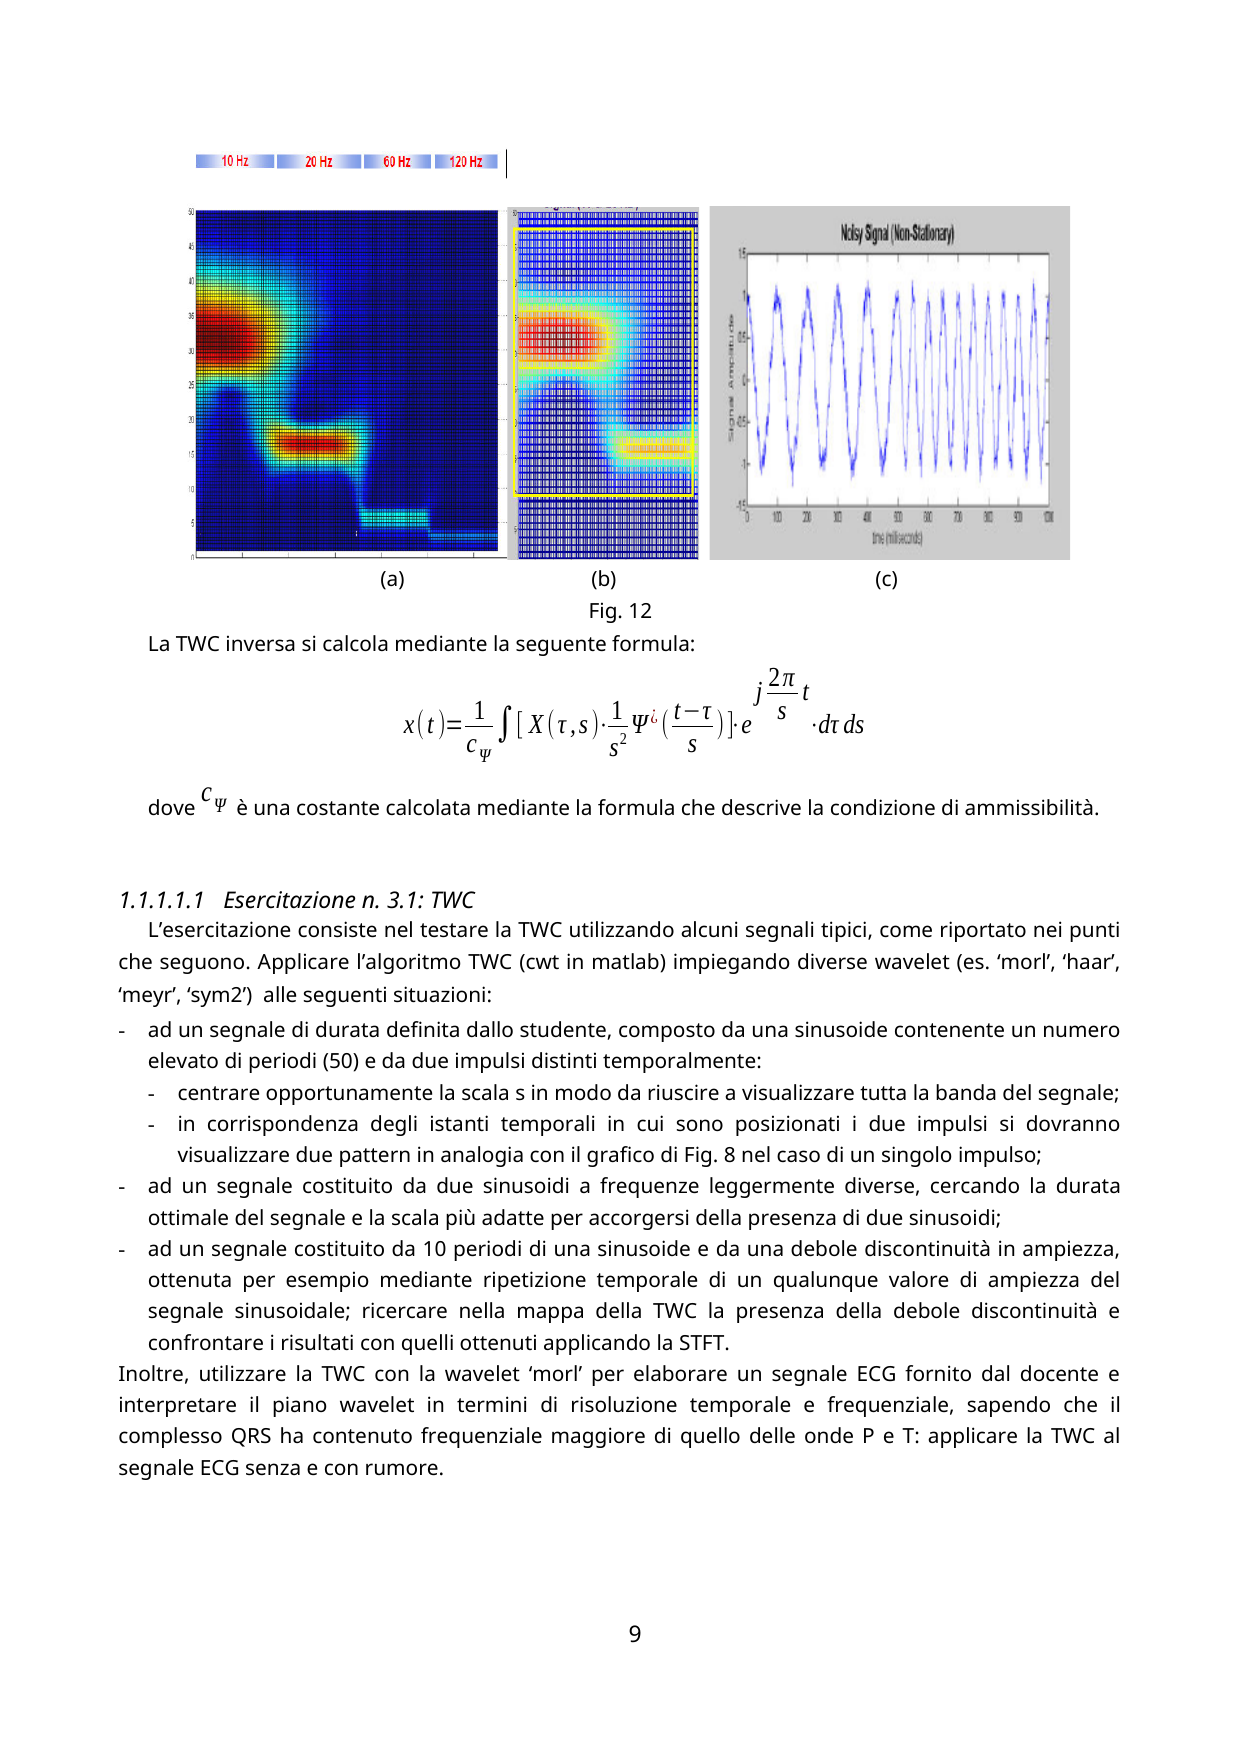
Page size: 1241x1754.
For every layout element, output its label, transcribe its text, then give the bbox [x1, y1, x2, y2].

list ad un segnale costituito da due sinusoidi a frequenze leggermente diverse, cercando la durata ottimale del segnale e la scala più adatte per accorgersi della presenza di due sinusoidi; [118, 1169, 1122, 1231]
list (b) (c) [156, 564, 1122, 592]
list ad un segnale costituito da 10 periodi di una sinusoide e da una debole discontinuità in ampiezza, ottenuta per esempio mediante ripetizione temporale di un qualunque valore di ampiezza del segnale sinusoidale; ricercare nella mappa della TWC la presenza della debole discontinuità e confrontare i risultati con quelli ottenuti applicando la STFT. [118, 1231, 1122, 1356]
text La TWC inversa si calcola mediante la seguente formula: [118, 629, 1122, 657]
text Fig. 12 [118, 596, 1122, 625]
text dove è una costante calcolata mediante la formula che descrive la condizione di ammissibilità. [118, 770, 1122, 822]
list ad un segnale di durata definita dallo studente, composto da una sinusoide contenente un numero elevato di periodi (50) e da due impulsi distinti temporalmente: [118, 1013, 1122, 1075]
text Inoltre, utilizzare la TWC con la wavelet ‘morl’ per elaborare un segnale ECG fornito dal docente e interpretare il piano wavelet in termini di risoluzione temporale e frequenziale, sapendo che il complesso QRS ha contenuto frequenziale maggiore di quello delle onde P e T: applicare la TWC al segnale ECG senza e con rumore. [118, 1356, 1122, 1481]
list in corrispondenza degli istanti temporali in cui sono posizionati i due impulsi si dovranno visualizzare due pattern in analogia con il grafico di Fig. 8 nel caso di un singolo impulso; [148, 1106, 1122, 1169]
text L’esercitazione consiste nel testare la TWC utilizzando alcuni segnali tipici, come riportato nei punti che seguono. Applicare l’algoritmo TWC (cwt in matlab) impiegando diverse wavelet (es. ‘morl’, ‘haar’, ‘meyr’, ‘sym2’) alle seguenti situazioni: [118, 915, 1122, 1008]
list centrare opportunamente la scala s in modo da riuscire a visualizzare tutta la banda del segnale; [148, 1075, 1122, 1106]
subtitle Esercitazione n. 3.1: TWC [118, 883, 1122, 915]
